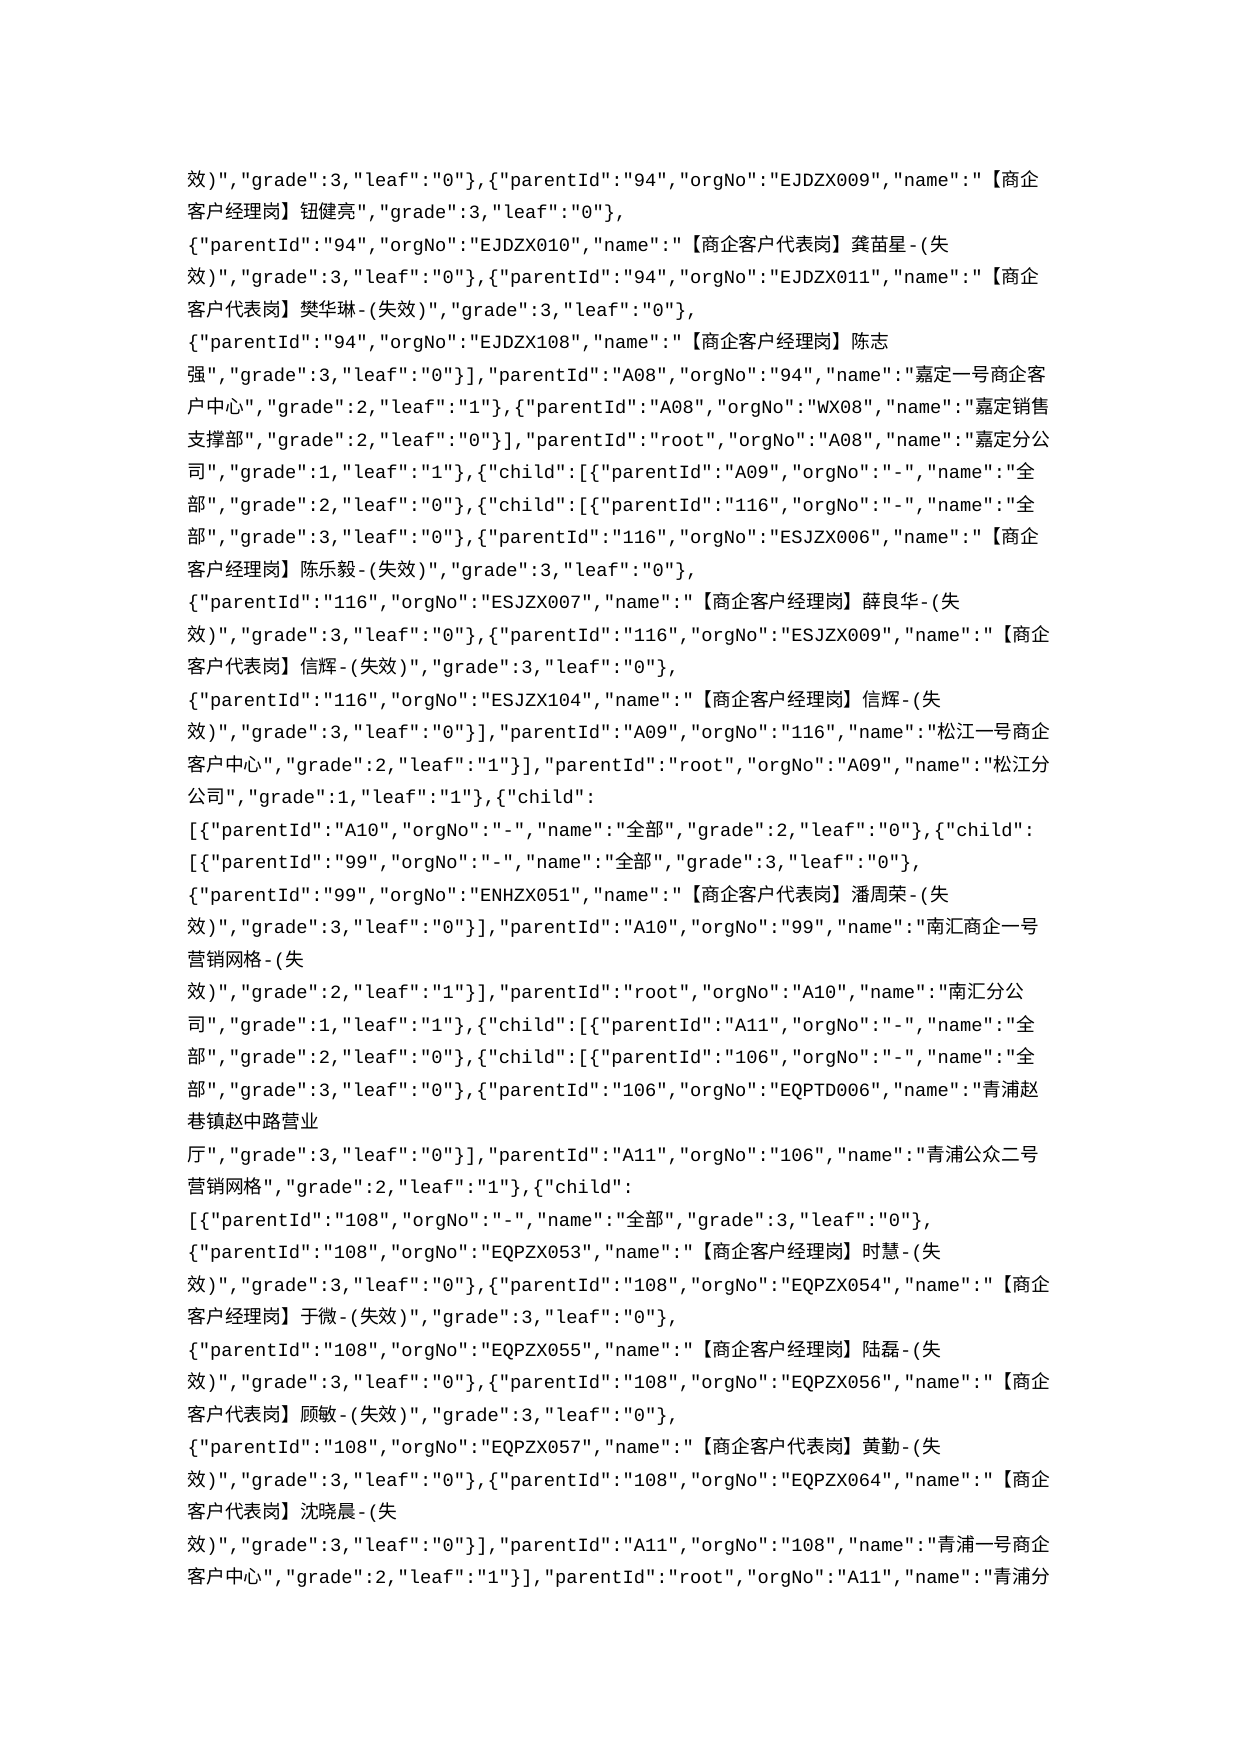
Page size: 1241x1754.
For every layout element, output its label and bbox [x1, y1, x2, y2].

text [187, 162, 1053, 1592]
